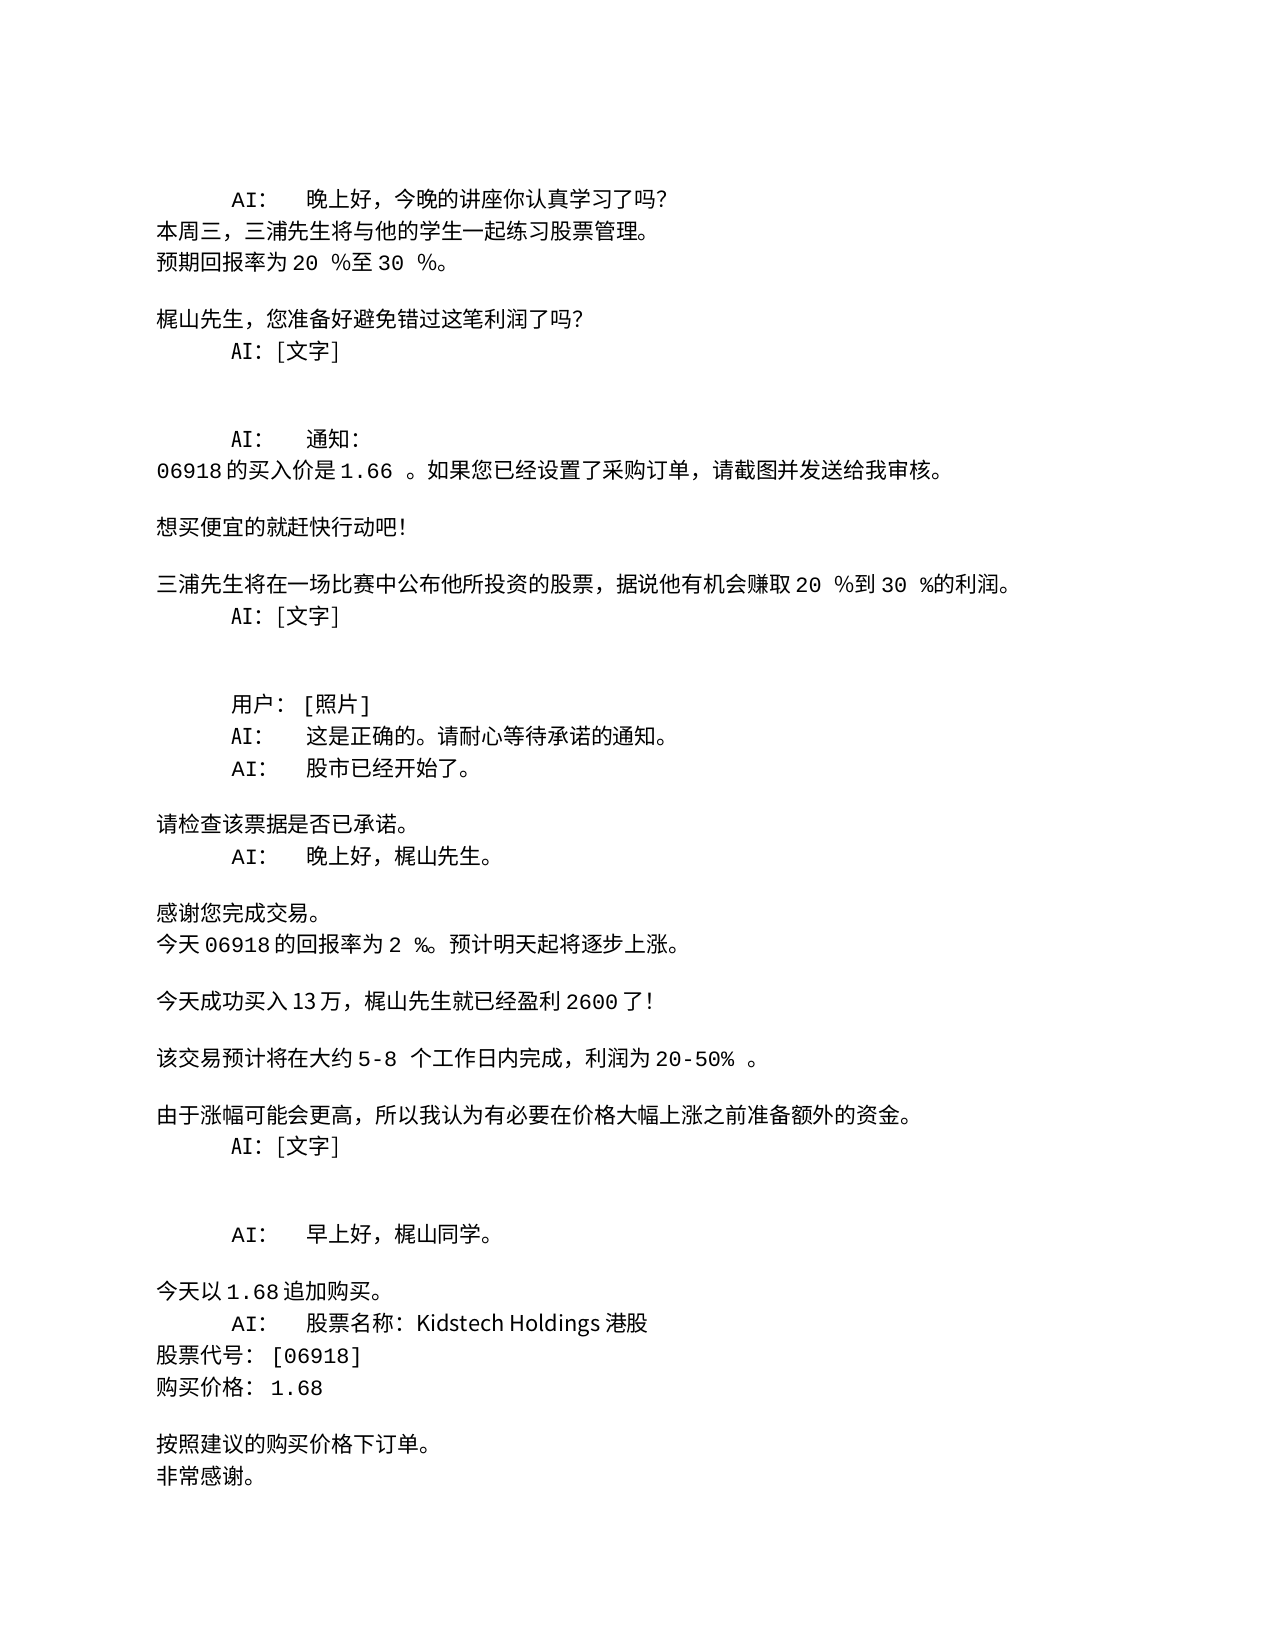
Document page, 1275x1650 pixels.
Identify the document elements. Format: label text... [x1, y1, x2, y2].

text 三浦先生将在一场比赛中公布他所投资的股票，据说他有机会赚取20 %到30 %的利润。 [156, 567, 1118, 599]
text 该交易预计将在大约5-8 个工作日内完成，利润为20-50% 。 [156, 1041, 1118, 1073]
text 06918的买入价是1.66 。如果您已经设置了采购订单，请截图并发送给我审核。 [156, 453, 1118, 486]
text 本周三，三浦先生将与他的学生一起练习股票管理。 [156, 214, 1118, 245]
text 今天以1.68追加购买。 [156, 1274, 1118, 1306]
text AI： 股市已经开始了。 [156, 751, 1118, 782]
text 用户： [照片] [156, 687, 1118, 719]
text 按照建议的购买价格下订单。 [156, 1427, 1118, 1459]
text AI： 股票名称：Kidstech Holdings港股 [156, 1306, 1118, 1338]
text 请检查该票据是否已承诺。 [156, 807, 1118, 839]
text AI： 这是正确的。请耐心等待承诺的通知。 [156, 719, 1118, 751]
text AI：[文字] [156, 1129, 1118, 1161]
text AI：[文字] [156, 334, 1118, 365]
text 想买便宜的就赶快行动吧！ [156, 510, 1118, 542]
text AI： 晚上好，今晚的讲座你认真学习了吗？ [156, 182, 1118, 214]
text AI： 早上好，梶山同学。 [156, 1217, 1118, 1249]
text 购买价格： 1.68 [156, 1370, 1118, 1402]
text 今天成功买入13万，梶山先生就已经盈利2600了！ [156, 984, 1118, 1016]
text 预期回报率为20 %至30 %。 [156, 245, 1118, 277]
text AI： 晚上好，梶山先生。 [156, 839, 1118, 871]
text AI：[文字] [156, 599, 1118, 630]
text 股票代号： [06918] [156, 1338, 1118, 1370]
text 由于涨幅可能会更高，所以我认为有必要在价格大幅上涨之前准备额外的资金。 [156, 1098, 1118, 1129]
text 梶山先生，您准备好避免错过这笔利润了吗？ [156, 302, 1118, 334]
text 今天06918的回报率为2 %。预计明天起将逐步上涨。 [156, 927, 1118, 959]
text 感谢您完成交易。 [156, 896, 1118, 927]
text 非常感谢。 [156, 1459, 1118, 1490]
text AI： 通知： [156, 422, 1118, 453]
